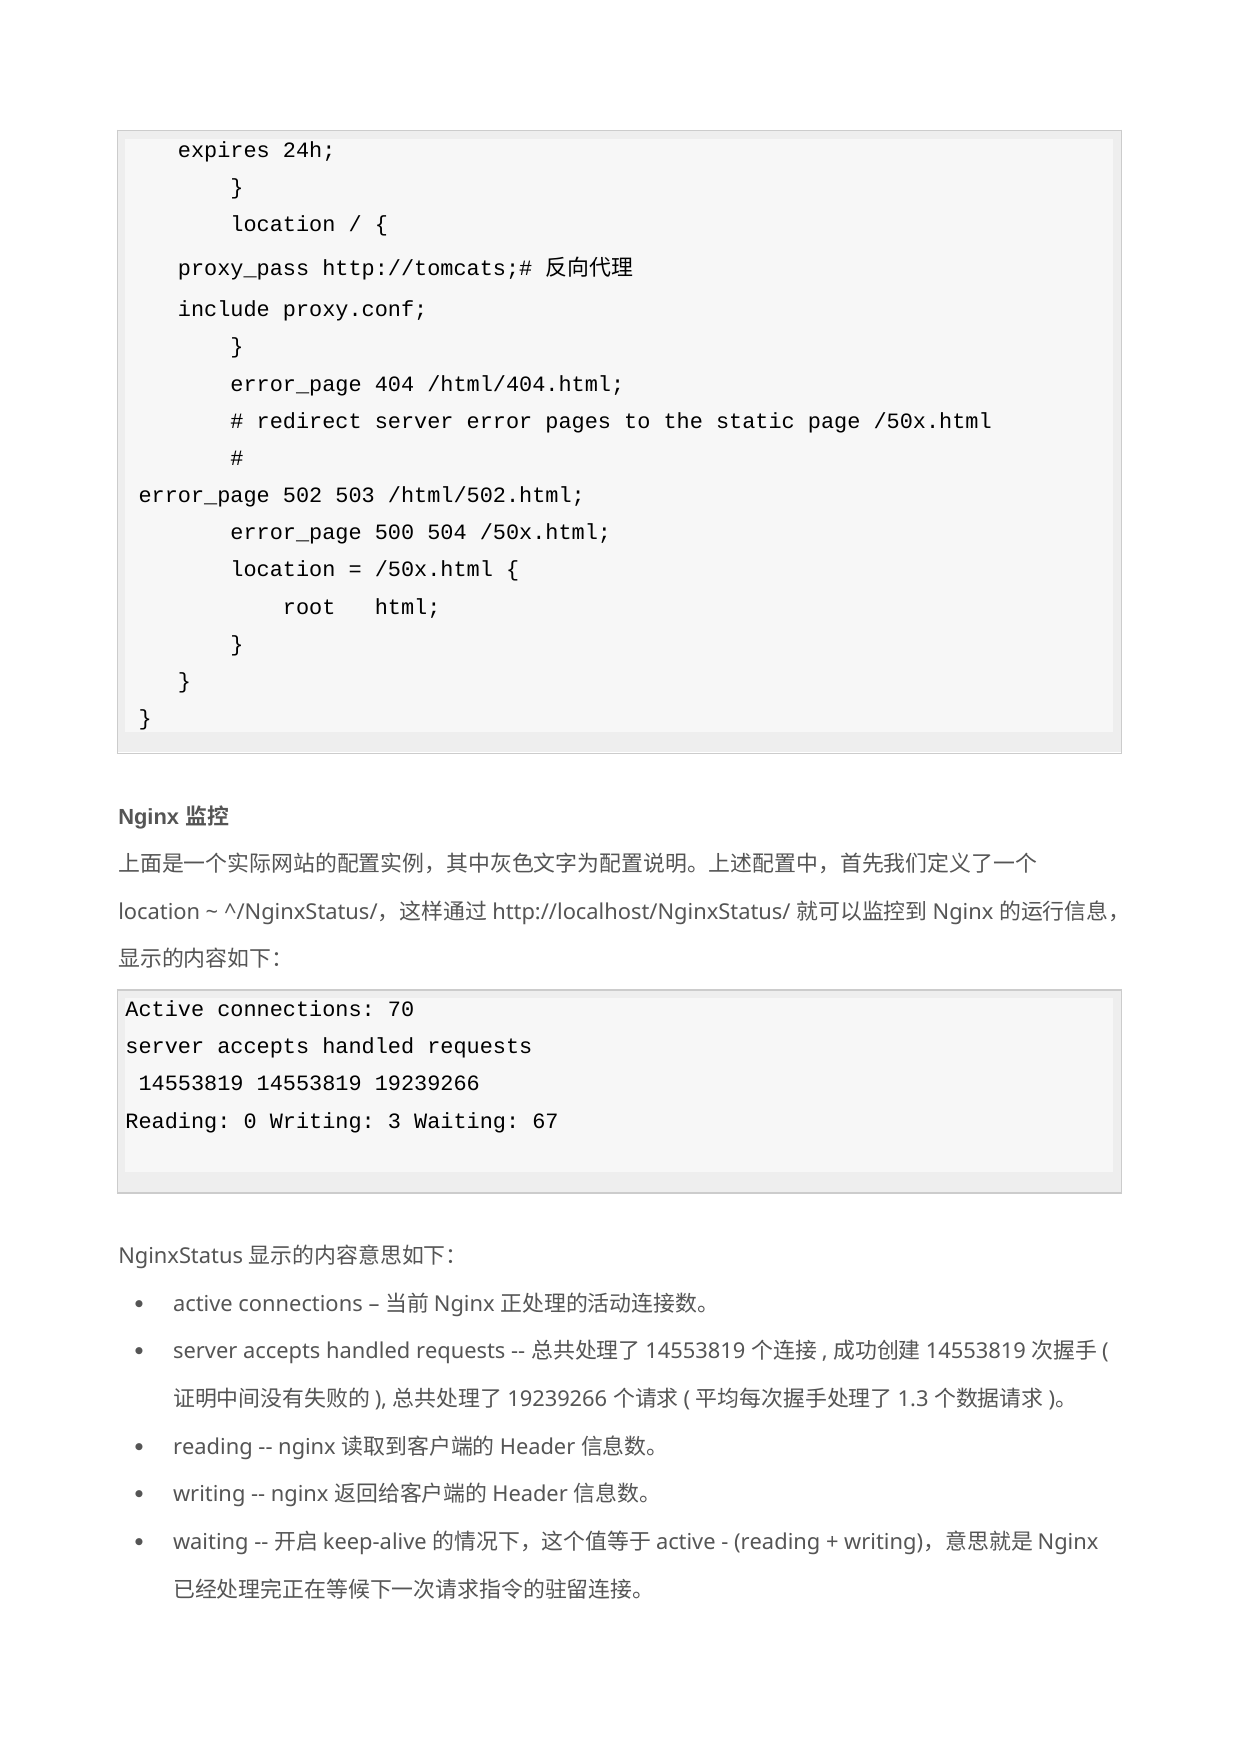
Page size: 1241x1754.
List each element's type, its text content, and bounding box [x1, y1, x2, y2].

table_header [118, 131, 1121, 752]
list active connections – 当前 Nginx 正处理的活动连接数。 [135, 1286, 1122, 1318]
list writing -- nginx 返回给客户端的 Header 信息数。 [135, 1476, 1122, 1508]
table_header Active connections: 70 server accepts handled requests 14553819 14553819 19239266 Reading: 0 Writing: 3 Waiting: 67 [118, 991, 1121, 1192]
list waiting -- 开启 keep-alive 的情况下，这个值等于 active - (reading + writing)，意思就是 Nginx 已经处理完正在等候下一次请求指令的驻留连接。 [135, 1524, 1122, 1603]
text 上面是一个实际网站的配置实例，其中灰色文字为配置说明。上述配置中，首先我们定义了一个 location ~ ^/NginxStatus/，这样通过 http://localhost/NginxStatus/ 就可以监控到 Nginx 的运行信息，显示的内容如下： [118, 846, 1122, 973]
list server accepts handled requests -- 总共处理了 14553819 个连接 , 成功创建 14553819 次握手 ( 证明中间没有失败的 ), 总共处理了 19239266 个请求 ( 平均每次握手处理了 1.3 个数据请求 )。 [135, 1333, 1122, 1413]
text NginxStatus 显示的内容意思如下： [118, 1238, 1122, 1270]
text Nginx 监控 [118, 799, 1122, 830]
list reading -- nginx 读取到客户端的 Header 信息数。 [135, 1429, 1122, 1461]
